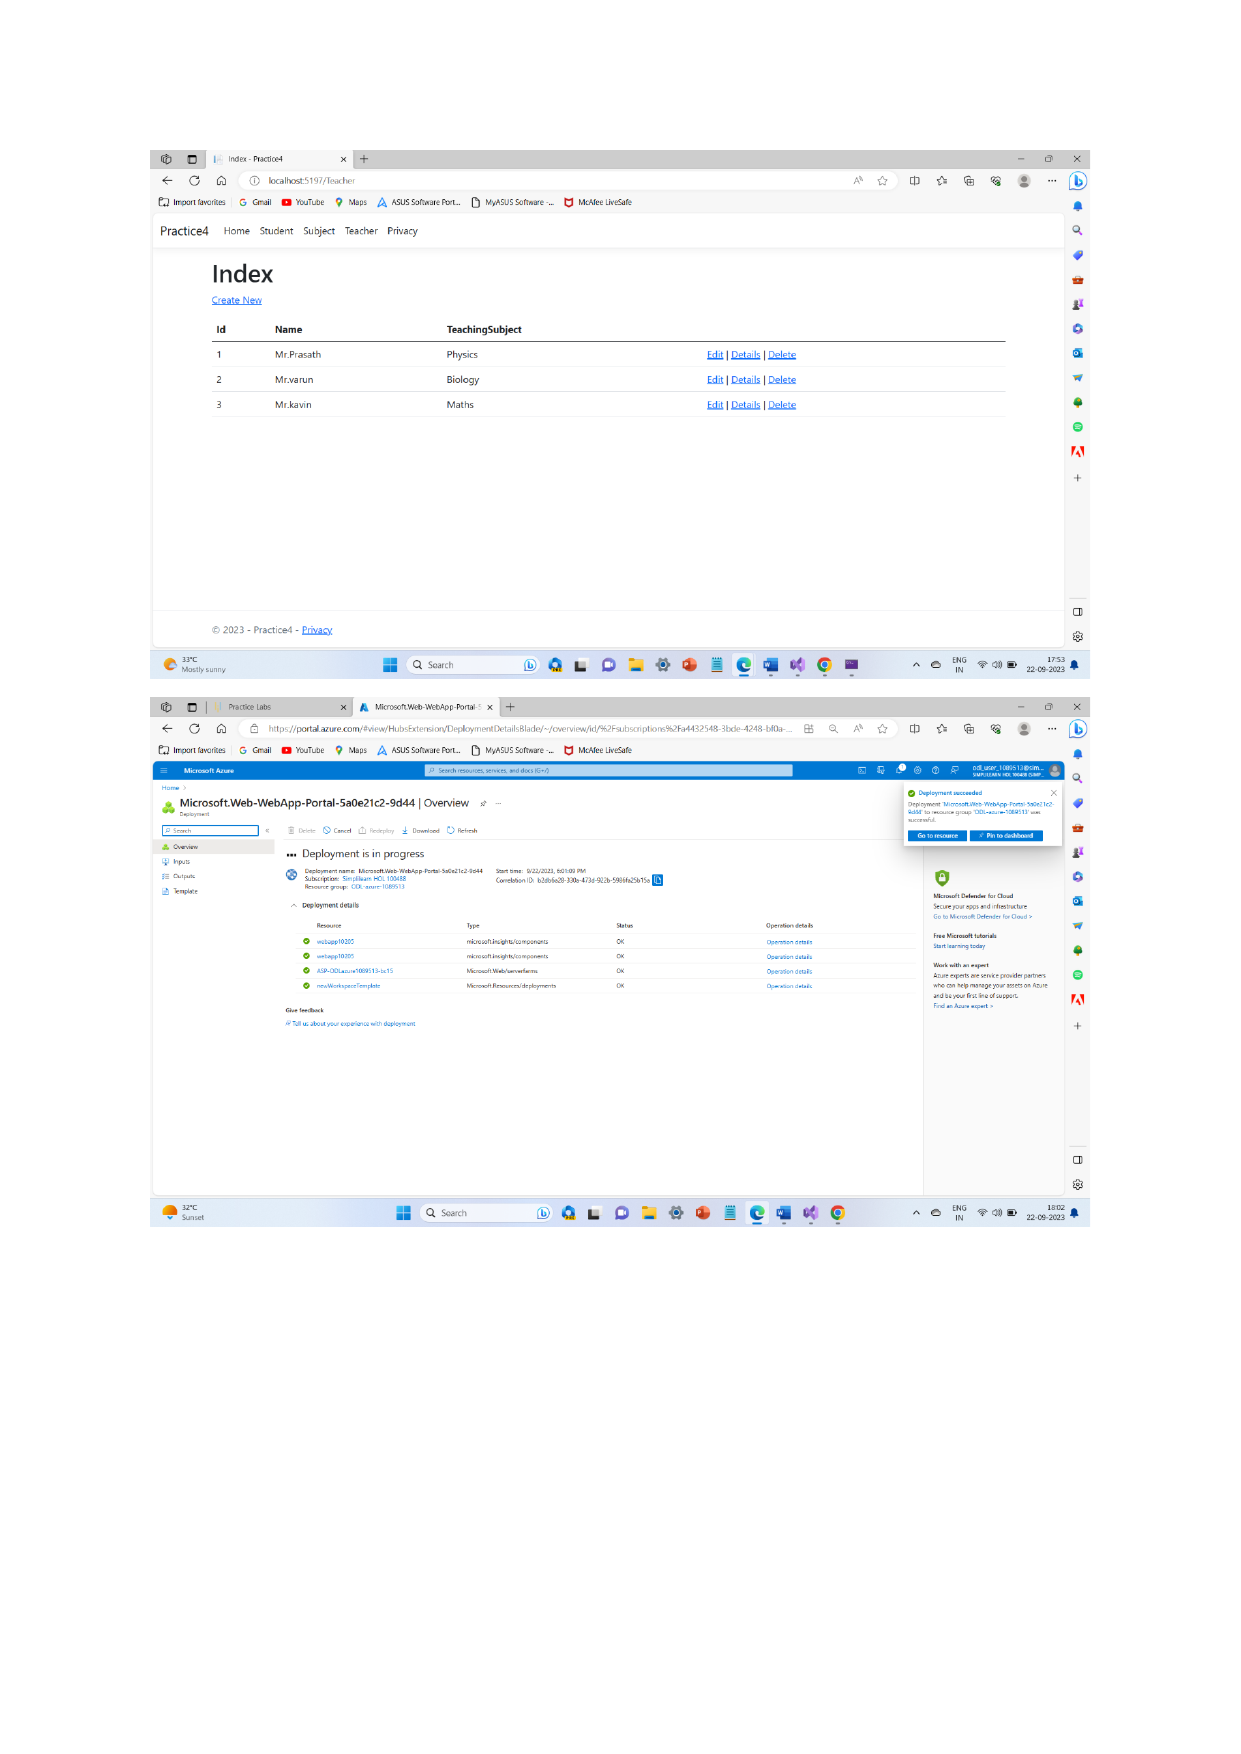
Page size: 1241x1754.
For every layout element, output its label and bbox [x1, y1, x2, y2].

picture [150, 697, 1091, 1227]
picture [150, 150, 1091, 679]
